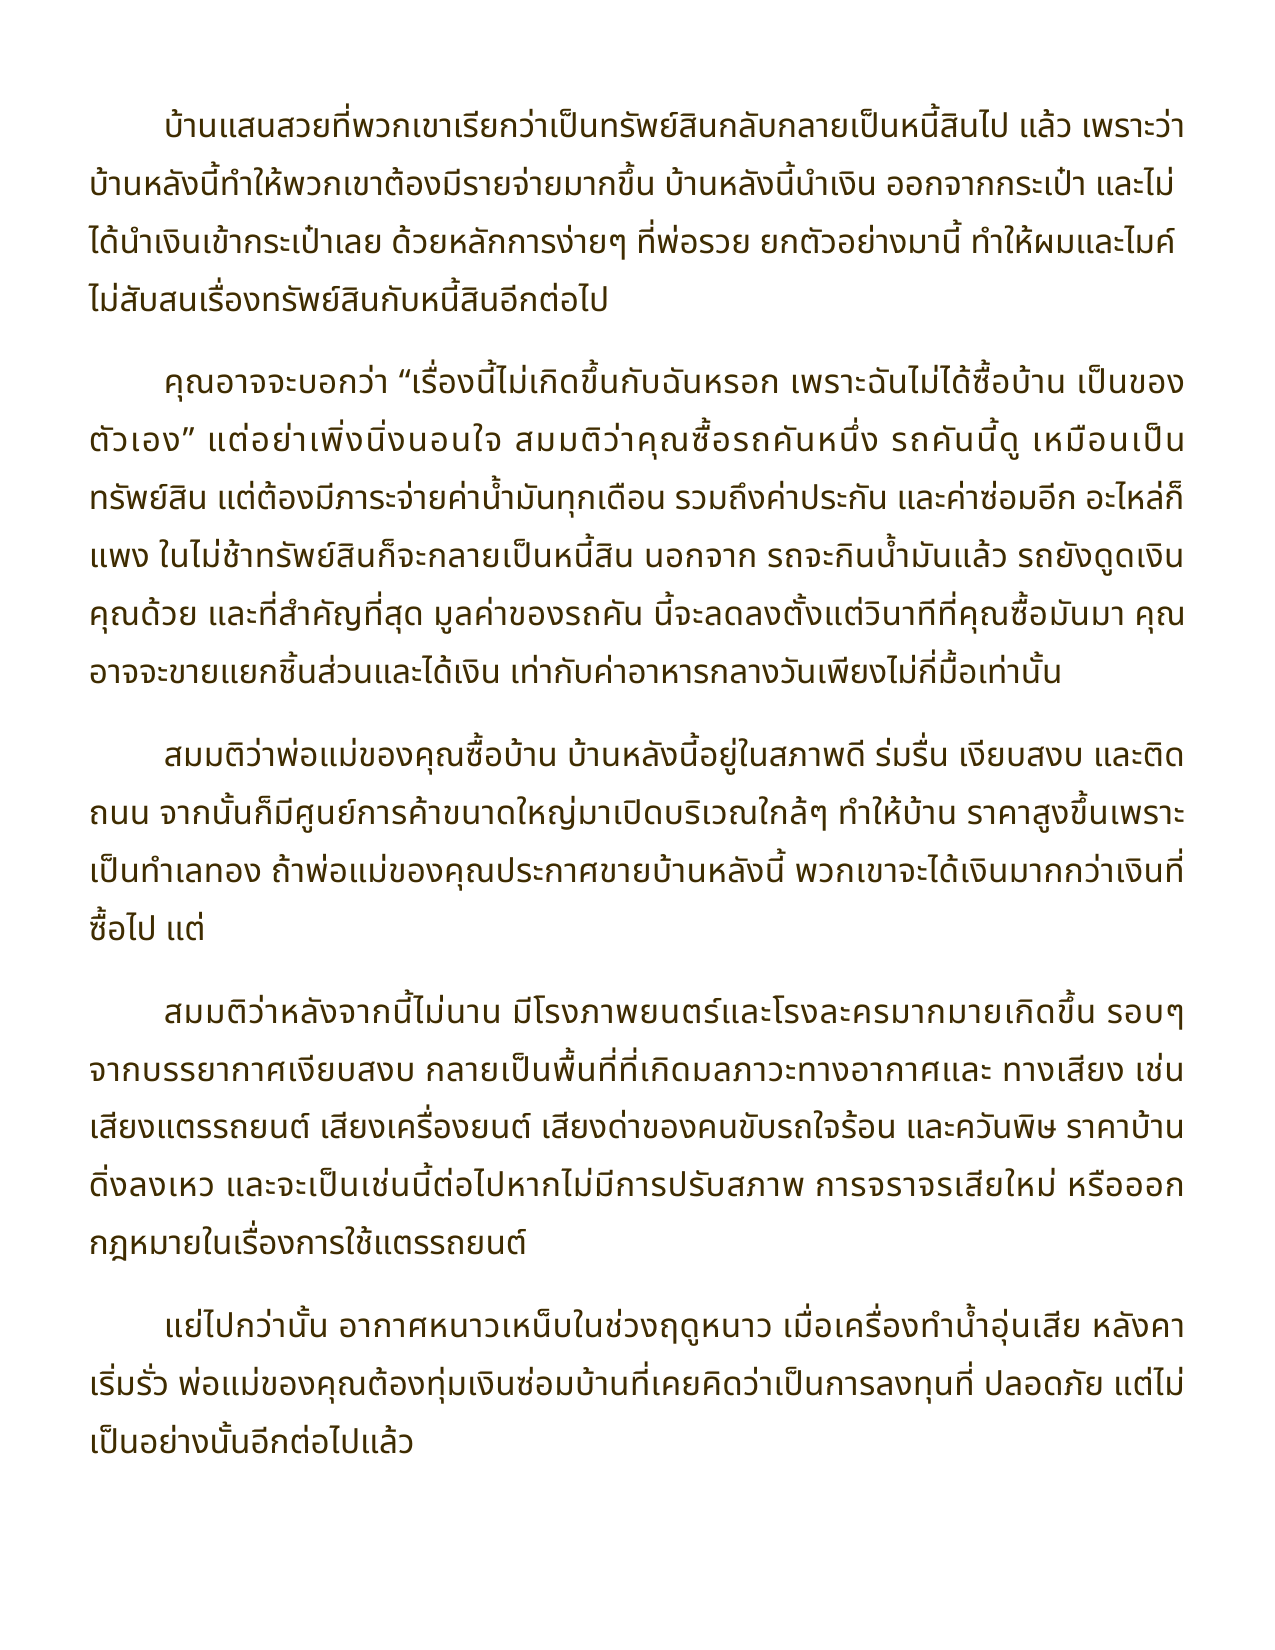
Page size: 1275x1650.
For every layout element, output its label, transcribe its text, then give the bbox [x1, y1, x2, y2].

text สมมติว่าหลังจากนี้ไม่นาน มีโรงภาพยนตร์และโรงละครมากมายเกิดขึ้น รอบๆ จากบรรยากาศเงียบสงบ กลายเป็นพื้นที่ที่เกิดมลภาวะทางอากาศและ ทางเสียง เช่น เสียงแตรรถยนต์ เสียงเครื่องยนต์ เสียงด่าของคนขับรถใจร้อน และควันพิษ ราคาบ้านดิ่งลงเหว และจะเป็นเช่นนี้ต่อไปหากไม่มีการปรับสภาพ การจราจรเสียใหม่ หรือออกกฎหมายในเรื่องการใช้แตรรถยนต์ [89, 988, 1186, 1270]
text แย่ไปกว่านั้น อากาศหนาวเหน็บในช่วงฤดูหนาว เมื่อเครื่องทําน้ําอุ่นเสีย หลังคาเริ่มรั่ว พ่อแม่ของคุณต้องทุ่มเงินซ่อมบ้านที่เคยคิดว่าเป็นการลงทุนที่ ปลอดภัย แต่ไม่เป็นอย่างนั้นอีกต่อไปแล้ว [89, 1302, 1186, 1468]
text บ้านแสนสวยที่พวกเขาเรียกว่าเป็นทรัพย์สินกลับกลายเป็นหนี้สินไป แล้ว เพราะว่าบ้านหลังนี้ทําให้พวกเขาต้องมีรายจ่ายมากขึ้น บ้านหลังนี้นําเงิน ออกจากกระเป๋า และไม่ได้นําเงินเข้ากระเป๋าเลย ด้วยหลักการง่ายๆ ที่พ่อรวย ยกตัวอย่างมานี้ ทําให้ผมและไมค์ไม่สับสนเรื่องทรัพย์สินกับหนี้สินอีกต่อไป [89, 102, 1186, 326]
text สมมติว่าพ่อแม่ของคุณซื้อบ้าน บ้านหลังนี้อยู่ในสภาพดี ร่มรื่น เงียบสงบ และติดถนน จากนั้นก็มีศูนย์การค้าขนาดใหญ่มาเปิดบริเวณใกล้ๆ ทําให้บ้าน ราคาสูงขึ้นเพราะเป็นทําเลทอง ถ้าพ่อแม่ของคุณประกาศขายบ้านหลังนี้ พวกเขาจะได้เงินมากกว่าเงินที่ซื้อไป แต่ [89, 731, 1186, 955]
text คุณอาจจะบอกว่า “เรื่องนี้ไม่เกิดขึ้นกับฉันหรอก เพราะฉันไม่ได้ซื้อบ้าน เป็นของตัวเอง” แต่อย่าเพิ่งนิ่งนอนใจ สมมติว่าคุณซื้อรถคันหนึ่ง รถคันนี้ดู เหมือนเป็นทรัพย์สิน แต่ต้องมีภาระจ่ายค่าน้ํามันทุกเดือน รวมถึงค่าประกัน และค่าซ่อมอีก อะไหล่ก็แพง ในไม่ช้าทรัพย์สินก็จะกลายเป็นหนี้สิน นอกจาก รถจะกินน้ํามันแล้ว รถยังดูดเงินคุณด้วย และที่สําคัญที่สุด มูลค่าของรถคัน นี้จะลดลงตั้งแต่วินาทีที่คุณซื้อมันมา คุณอาจจะขายแยกชิ้นส่วนและได้เงิน เท่ากับค่าอาหารกลางวันเพียงไม่กี่มื้อเท่านั้น [89, 358, 1186, 698]
